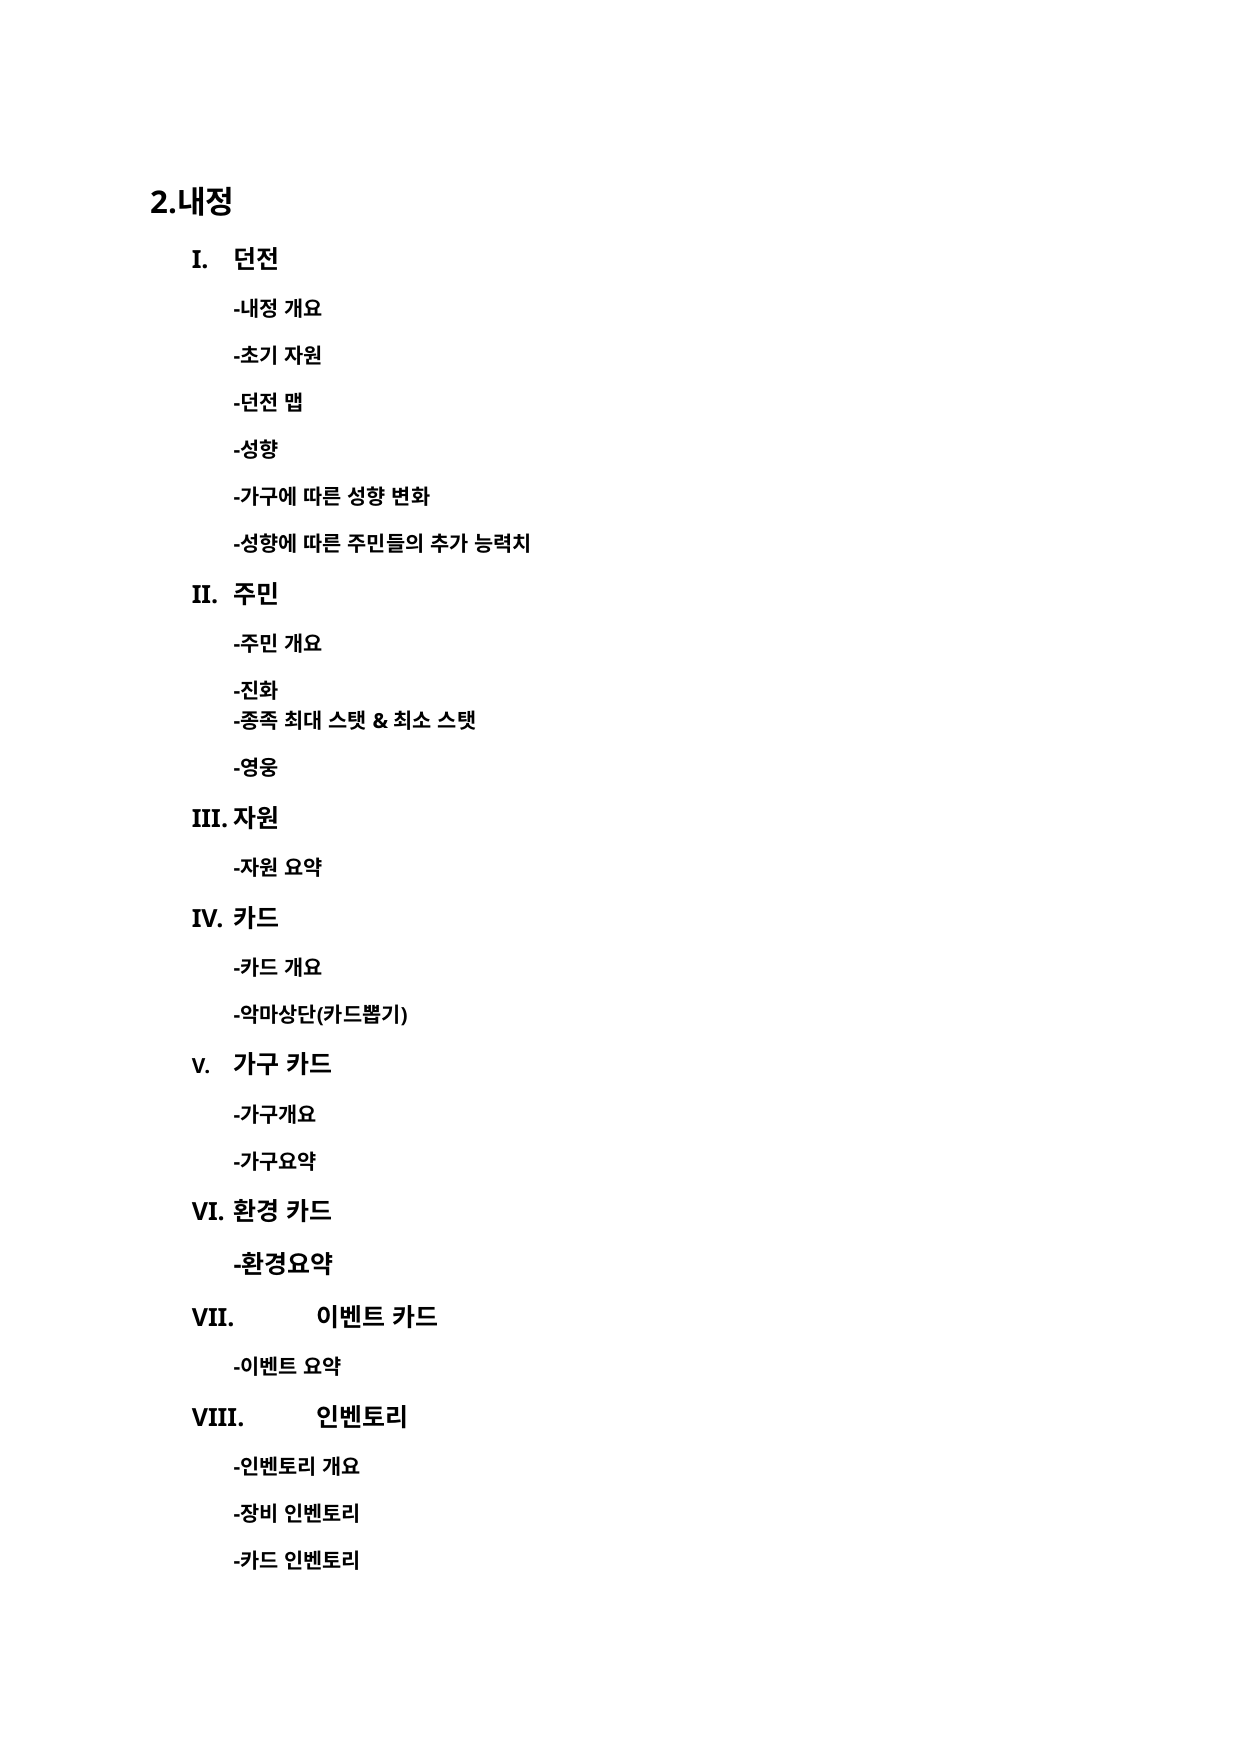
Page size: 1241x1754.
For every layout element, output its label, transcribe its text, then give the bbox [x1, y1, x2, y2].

list -악마상단(카드뽑기) [233, 998, 1090, 1028]
list -자원 요약 [233, 851, 1090, 881]
list 던전 [192, 239, 1090, 276]
text -성향 [233, 433, 1090, 463]
text -장비 인벤토리 [233, 1497, 1090, 1528]
text -이벤트 요약 [233, 1351, 1090, 1381]
text -성향에 따른 주민들의 추가 능력치 [233, 527, 1090, 557]
list -가구개요 [233, 1098, 1090, 1128]
list -환경요약 [233, 1245, 1090, 1281]
text -내정 개요 [233, 292, 1090, 322]
text -진화 -종족 최대 스탯 & 최소 스탯 [233, 674, 1090, 734]
list 자원 [192, 798, 1090, 834]
text -인벤토리 개요 [233, 1451, 1090, 1481]
text -가구에 따른 성향 변화 [233, 480, 1090, 510]
list 이벤트 카드 [192, 1298, 1090, 1334]
list 가구 카드 [192, 1045, 1090, 1081]
text -카드 인벤토리 [233, 1544, 1090, 1575]
list 주민 [192, 574, 1090, 610]
text -주민 개요 [233, 627, 1090, 657]
list 환경 카드 [192, 1192, 1090, 1228]
text 2.내정 [150, 177, 1090, 223]
text -영웅 [233, 751, 1090, 782]
list 인벤토리 [192, 1398, 1090, 1434]
text -던전 맵 [233, 386, 1090, 416]
text -초기 자원 [233, 339, 1090, 369]
list -카드 개요 [233, 951, 1090, 981]
list 카드 [192, 898, 1090, 934]
list -가구요약 [233, 1145, 1090, 1175]
